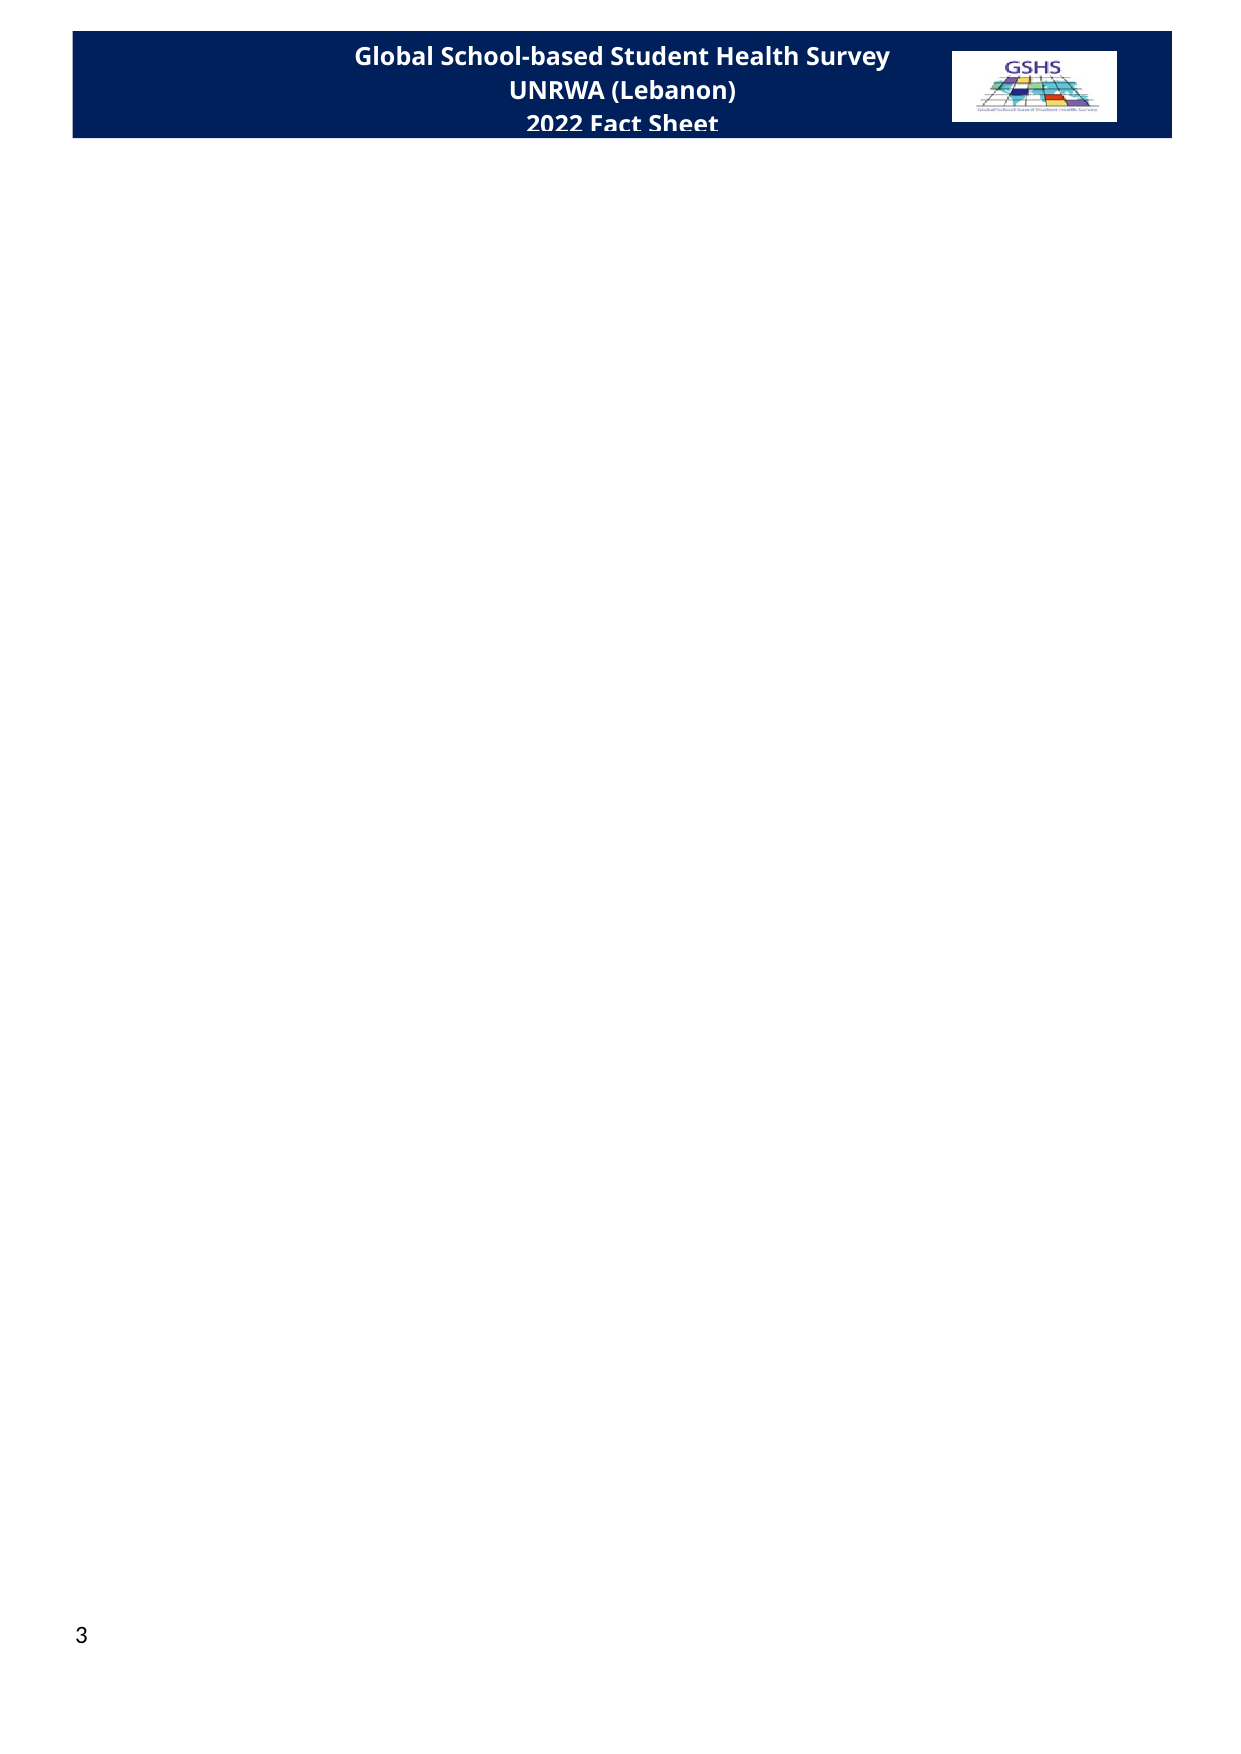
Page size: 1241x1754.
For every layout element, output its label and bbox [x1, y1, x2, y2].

picture [952, 51, 1117, 122]
